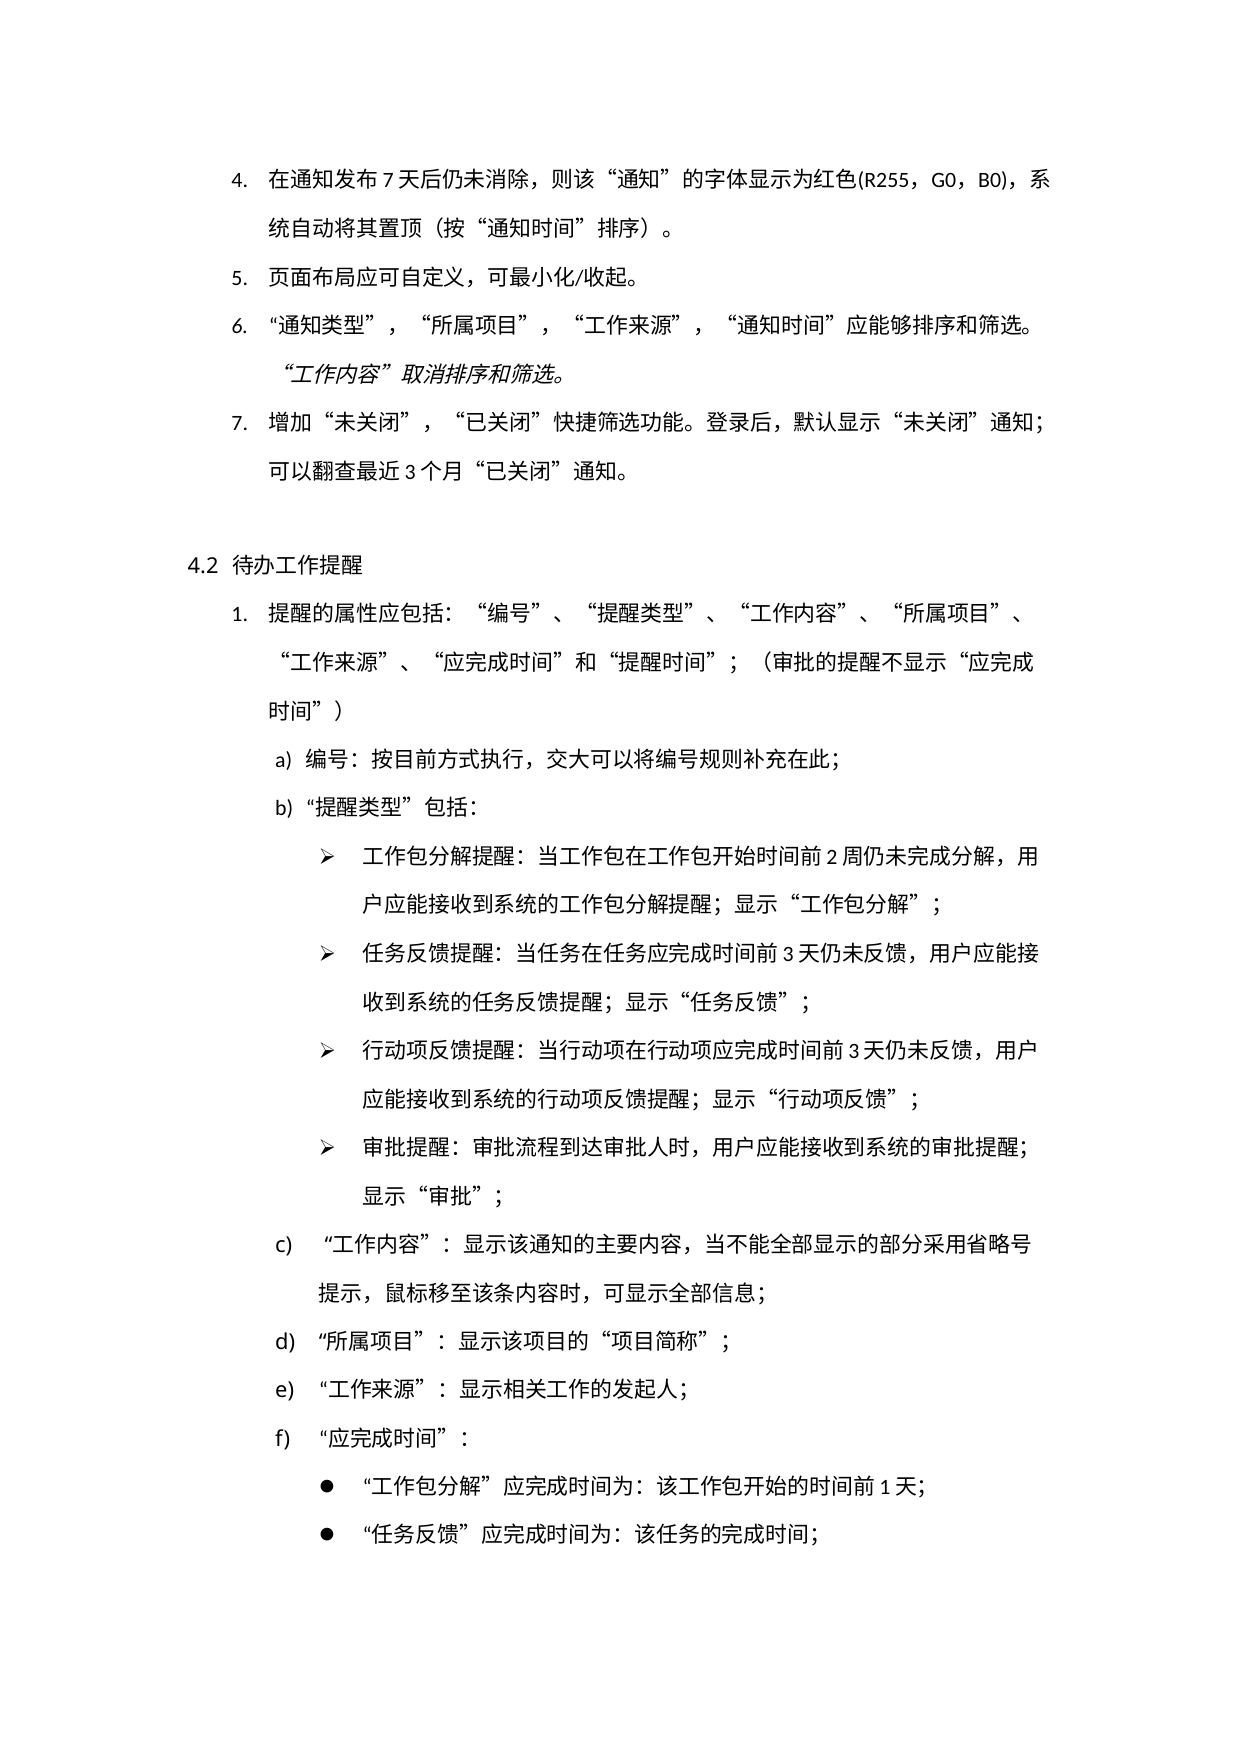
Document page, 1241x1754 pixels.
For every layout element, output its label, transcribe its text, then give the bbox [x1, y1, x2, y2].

list 页面布局应可自定义，可最小化/收起。 [231, 259, 1053, 292]
list “工作包分解”应完成时间为：该工作包开始的时间前1天； [319, 1469, 1053, 1501]
list 工作包分解提醒：当工作包在工作包开始时间前2周仍未完成分解，用户应能接收到系统的工作包分解提醒；显示“工作包分解”； [319, 838, 1053, 919]
list “所属项目”：显示该项目的“项目简称”； [275, 1324, 1053, 1356]
list 任务反馈提醒：当任务在任务应完成时间前3天仍未反馈，用户应能接收到系统的任务反馈提醒；显示“任务反馈”； [319, 935, 1053, 1017]
list 审批提醒：审批流程到达审批人时，用户应能接收到系统的审批提醒；显示“审批”； [319, 1129, 1053, 1211]
list “应完成时间”： [275, 1420, 1053, 1453]
list “通知类型”，“所属项目”，“工作来源”，“通知时间”应能够排序和筛选。“工作内容”取消排序和筛选。 [231, 307, 1053, 389]
list “工作来源”：显示相关工作的发起人； [275, 1372, 1053, 1404]
list 增加“未关闭”，“已关闭”快捷筛选功能。登录后，默认显示“未关闭”通知；可以翻查最近3个月“已关闭”通知。 [231, 404, 1053, 486]
list “提醒类型”包括： [275, 790, 1053, 822]
list “工作内容”：显示该通知的主要内容，当不能全部显示的部分采用省略号提示，鼠标移至该条内容时，可显示全部信息； [275, 1227, 1053, 1308]
list 行动项反馈提醒：当行动项在行动项应完成时间前3天仍未反馈，用户应能接收到系统的行动项反馈提醒；显示“行动项反馈”； [319, 1032, 1053, 1114]
list 在通知发布7天后仍未消除，则该“通知”的字体显示为红色(R255，G0，B0)，系统自动将其置顶（按“通知时间”排序）。 [231, 162, 1053, 243]
list 编号：按目前方式执行，交大可以将编号规则补充在此； [275, 742, 1053, 774]
list “任务反馈”应完成时间为：该任务的完成时间； [319, 1517, 1053, 1549]
list 待办工作提醒 [187, 547, 1053, 580]
list 提醒的属性应包括：“编号”、“提醒类型”、“工作内容”、“所属项目”、“工作来源”、“应完成时间”和“提醒时间”；（审批的提醒不显示“应完成时间”） [231, 596, 1053, 726]
